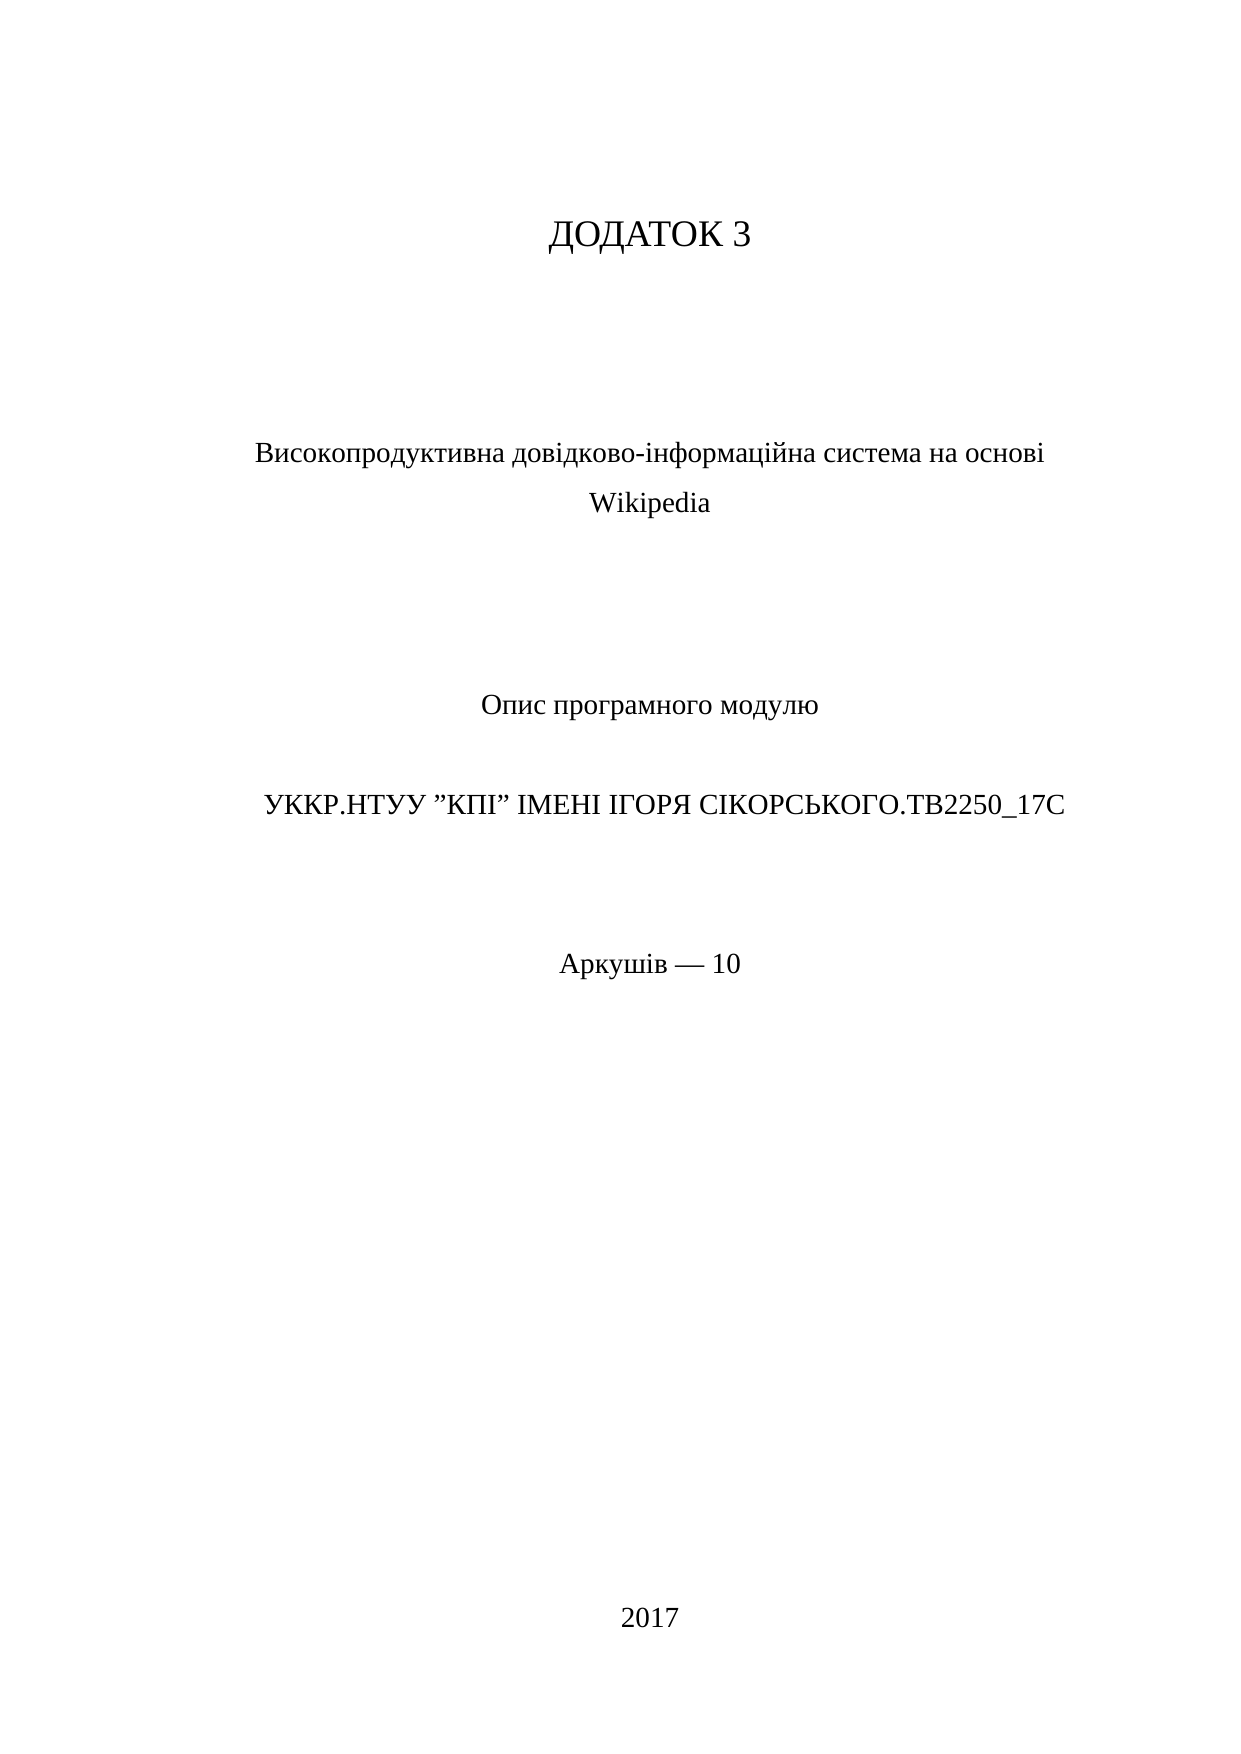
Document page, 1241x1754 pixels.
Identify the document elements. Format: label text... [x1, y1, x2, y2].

subtitle ДОДАТОК 3 [207, 212, 1093, 255]
text УККР.НТУУ ”КПІ” ІМЕНІ ІГОРЯ СІКОРСЬКОГО.ТВ2250_17С [177, 787, 1152, 821]
text Опис програмного модулю [207, 687, 1093, 720]
text Аркушів — 10 [207, 946, 1093, 979]
text 2017 [207, 1600, 1093, 1633]
text Високопродуктивна довідково-інформаційна система на основі Wikipedia [207, 435, 1093, 519]
